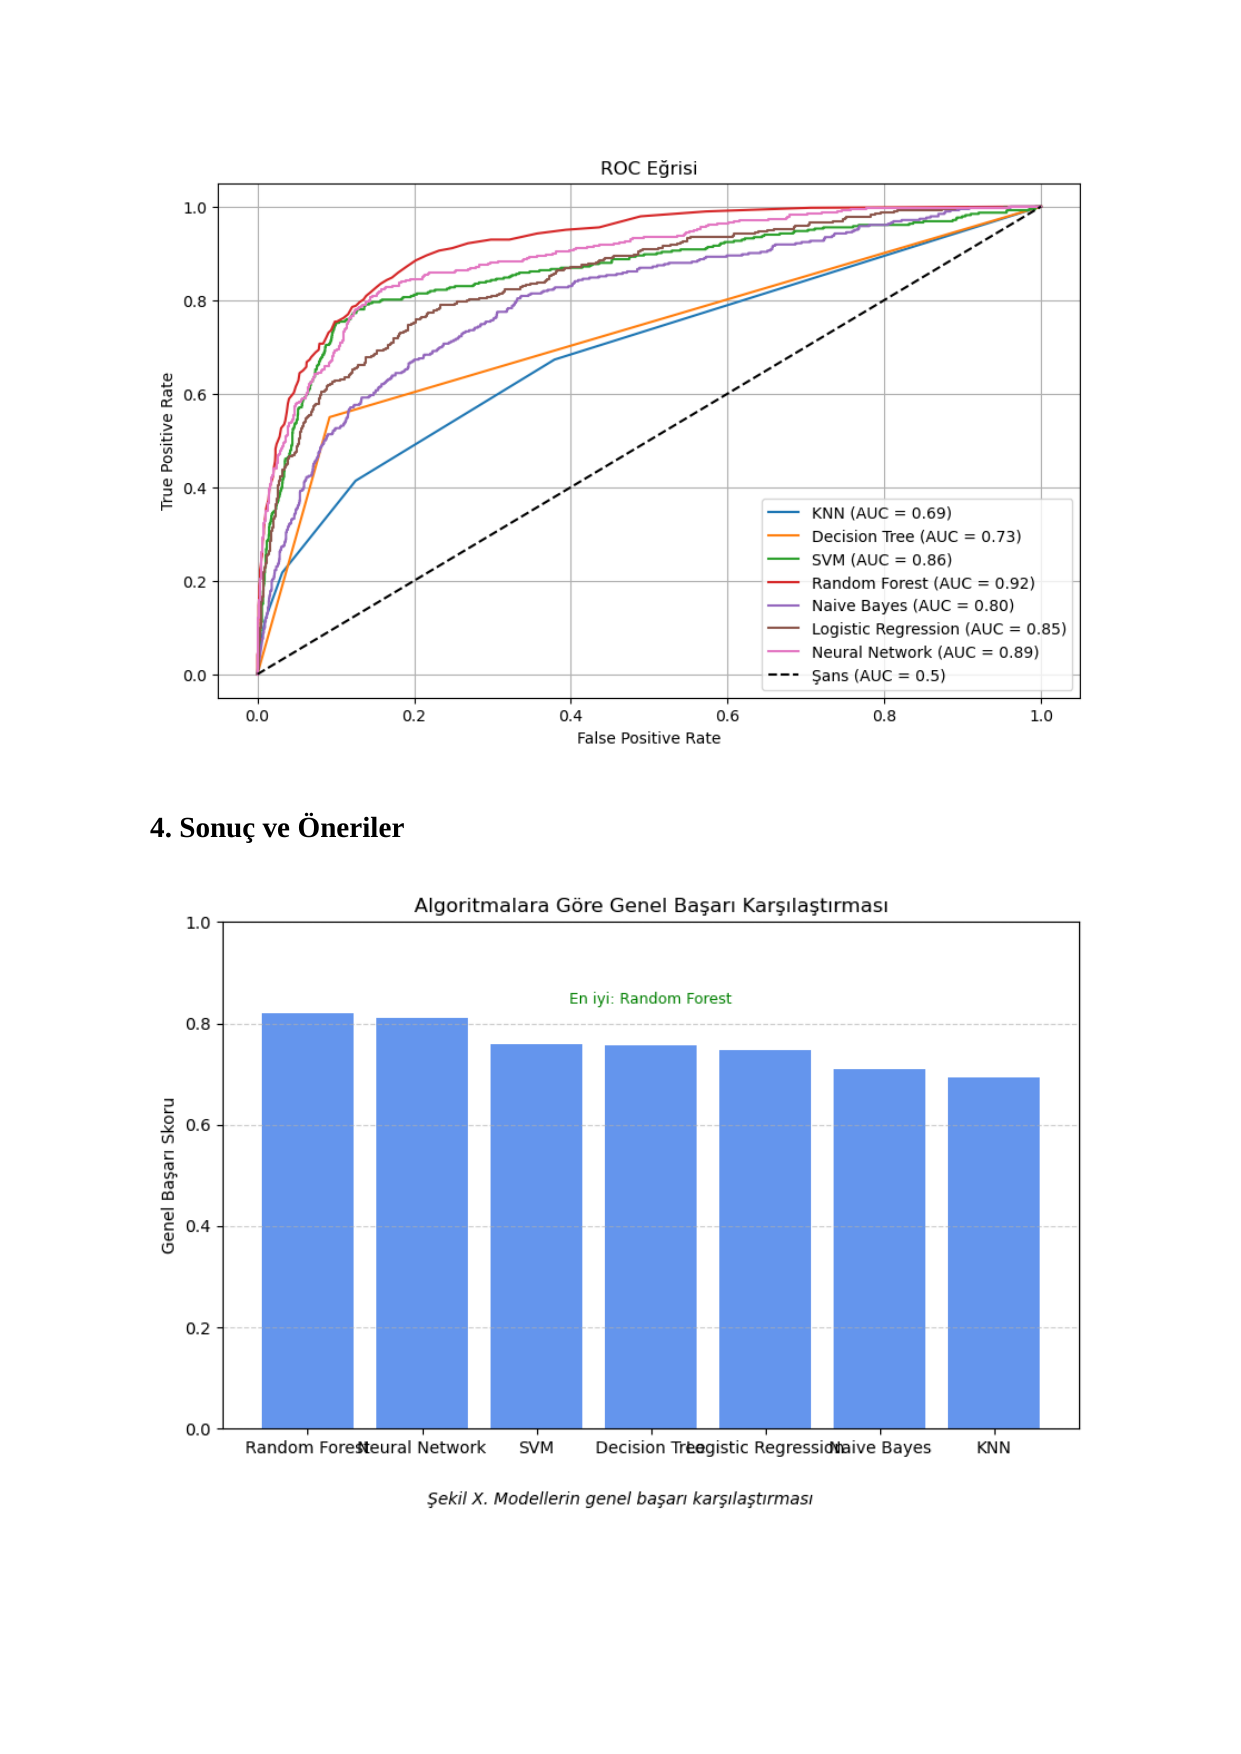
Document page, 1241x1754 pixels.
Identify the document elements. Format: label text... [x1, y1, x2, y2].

subtitle 4. Sonuç ve Öneriler [150, 810, 1090, 844]
picture [150, 886, 1091, 1520]
picture [150, 150, 1091, 757]
